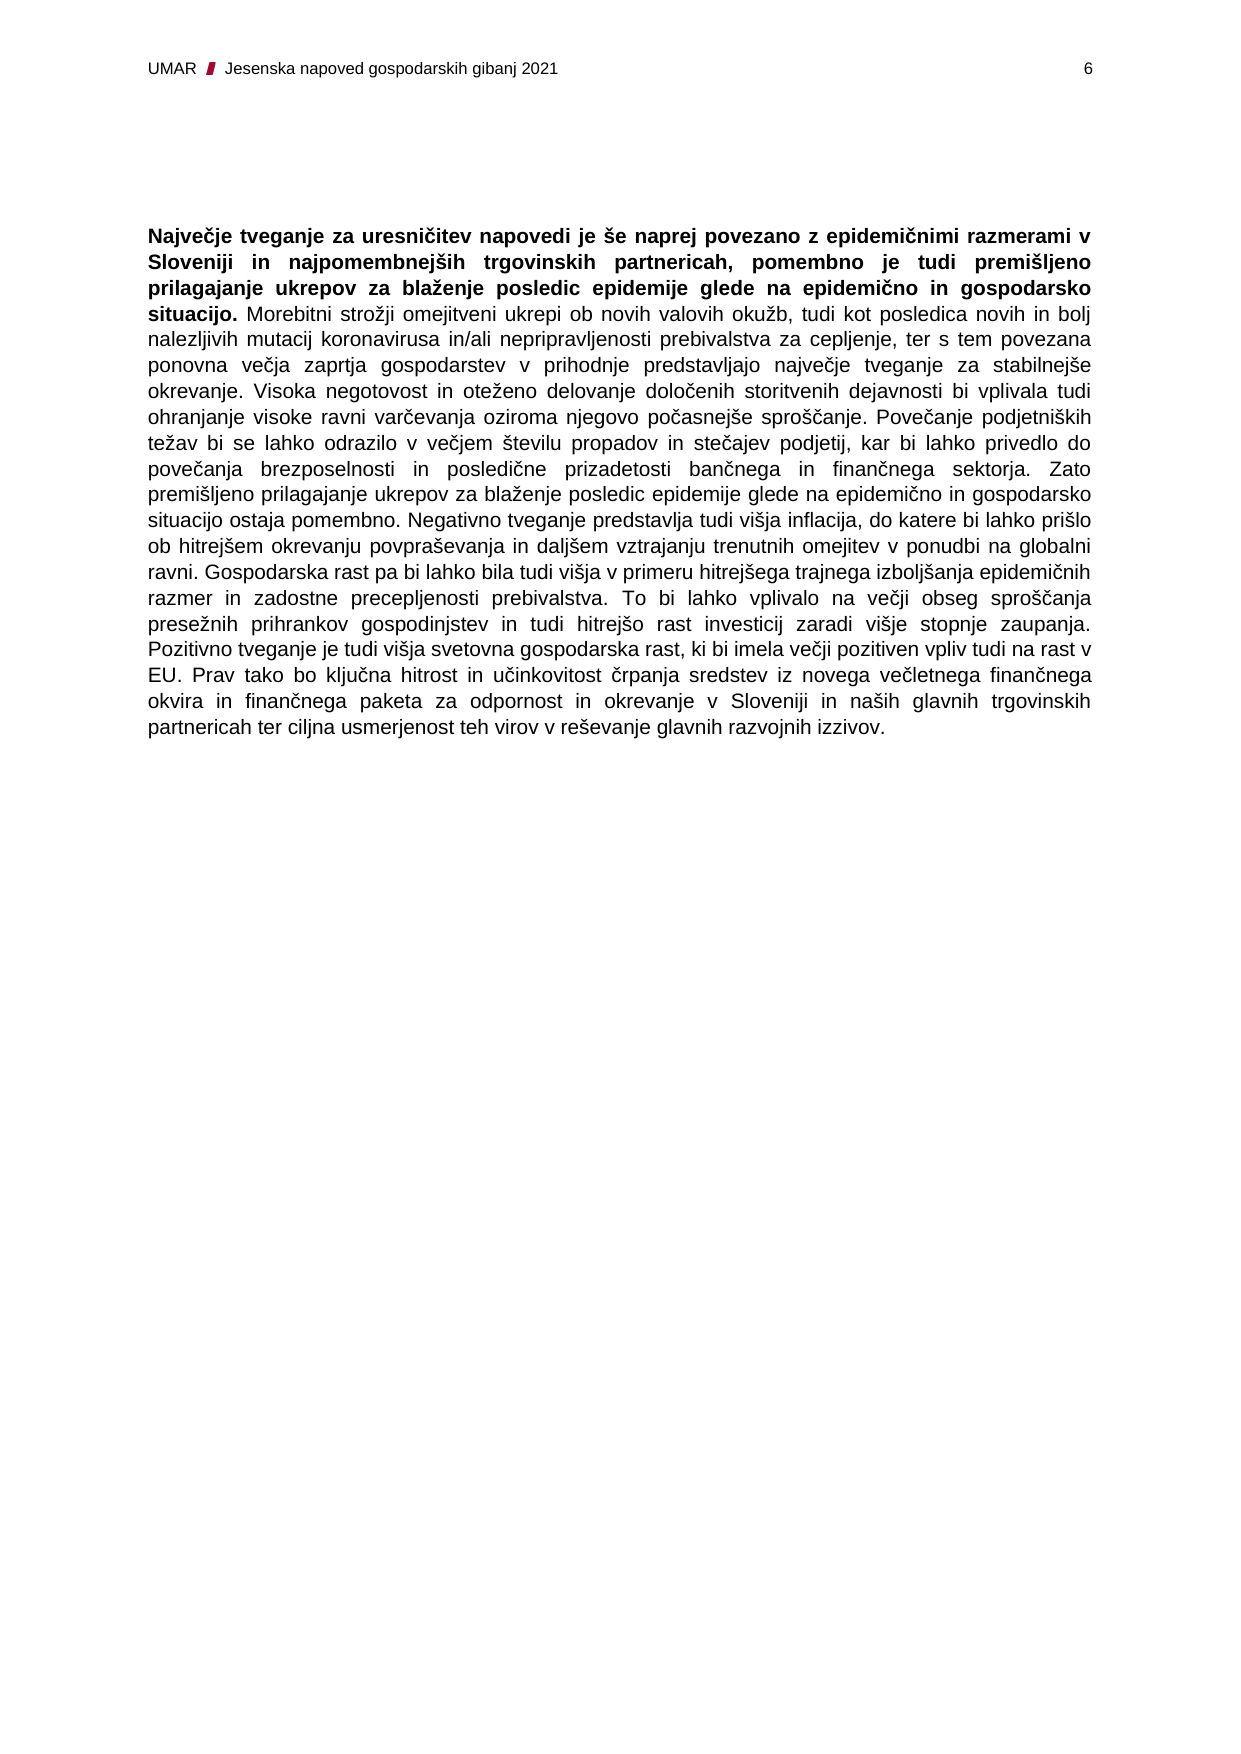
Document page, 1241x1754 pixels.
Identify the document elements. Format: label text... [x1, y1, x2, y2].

picture [206, 62, 216, 75]
text Največje tveganje za uresničitev napovedi je še naprej povezano z epidemičnimi razmerami v Sloveniji in najpomembnejših trgovinskih partnericah, pomembno je tudi premišljeno prilagajanje ukrepov za blaženje posledic epidemije glede na epidemično in gospodarsko situacijo. Morebitni strožji omejitveni ukrepi ob novih valovih okužb, tudi kot posledica novih in bolj nalezljivih mutacij koronavirusa in/ali nepripravljenosti prebivalstva za cepljenje, ter s tem povezana ponovna večja zaprtja gospodarstev v prihodnje predstavljajo največje tveganje za stabilnejše okrevanje. Visoka negotovost in oteženo delovanje določenih storitvenih dejavnosti bi vplivala tudi ohranjanje visoke ravni varčevanja oziroma njegovo počasnejše sproščanje. Povečanje podjetniških težav bi se lahko odrazilo v večjem številu propadov in stečajev podjetij, kar bi lahko privedlo do povečanja brezposelnosti in posledične prizadetosti bančnega in finančnega sektorja. Zato premišljeno prilagajanje ukrepov za blaženje posledic epidemije glede na epidemično in gospodarsko situacijo ostaja pomembno. Negativno tveganje predstavlja tudi višja inflacija, do katere bi lahko prišlo ob hitrejšem okrevanju povpraševanja in daljšem vztrajanju trenutnih omejitev v ponudbi na globalni ravni. Gospodarska rast pa bi lahko bila tudi višja v primeru hitrejšega trajnega izboljšanja epidemičnih razmer in zadostne precepljenosti prebivalstva. To bi lahko vplivalo na večji obseg sproščanja presežnih prihrankov gospodinjstev in tudi hitrejšo rast investicij zaradi višje stopnje zaupanja. Pozitivno tveganje je tudi višja svetovna gospodarska rast, ki bi imela večji pozitiven vpliv tudi na rast v EU. Prav tako bo ključna hitrost in učinkovitost črpanja sredstev iz novega večletnega finančnega okvira in finančnega paketa za odpornost in okrevanje v Sloveniji in naših glavnih trgovinskih partnericah ter ciljna usmerjenost teh virov v reševanje glavnih razvojnih izzivov. [148, 224, 1092, 739]
